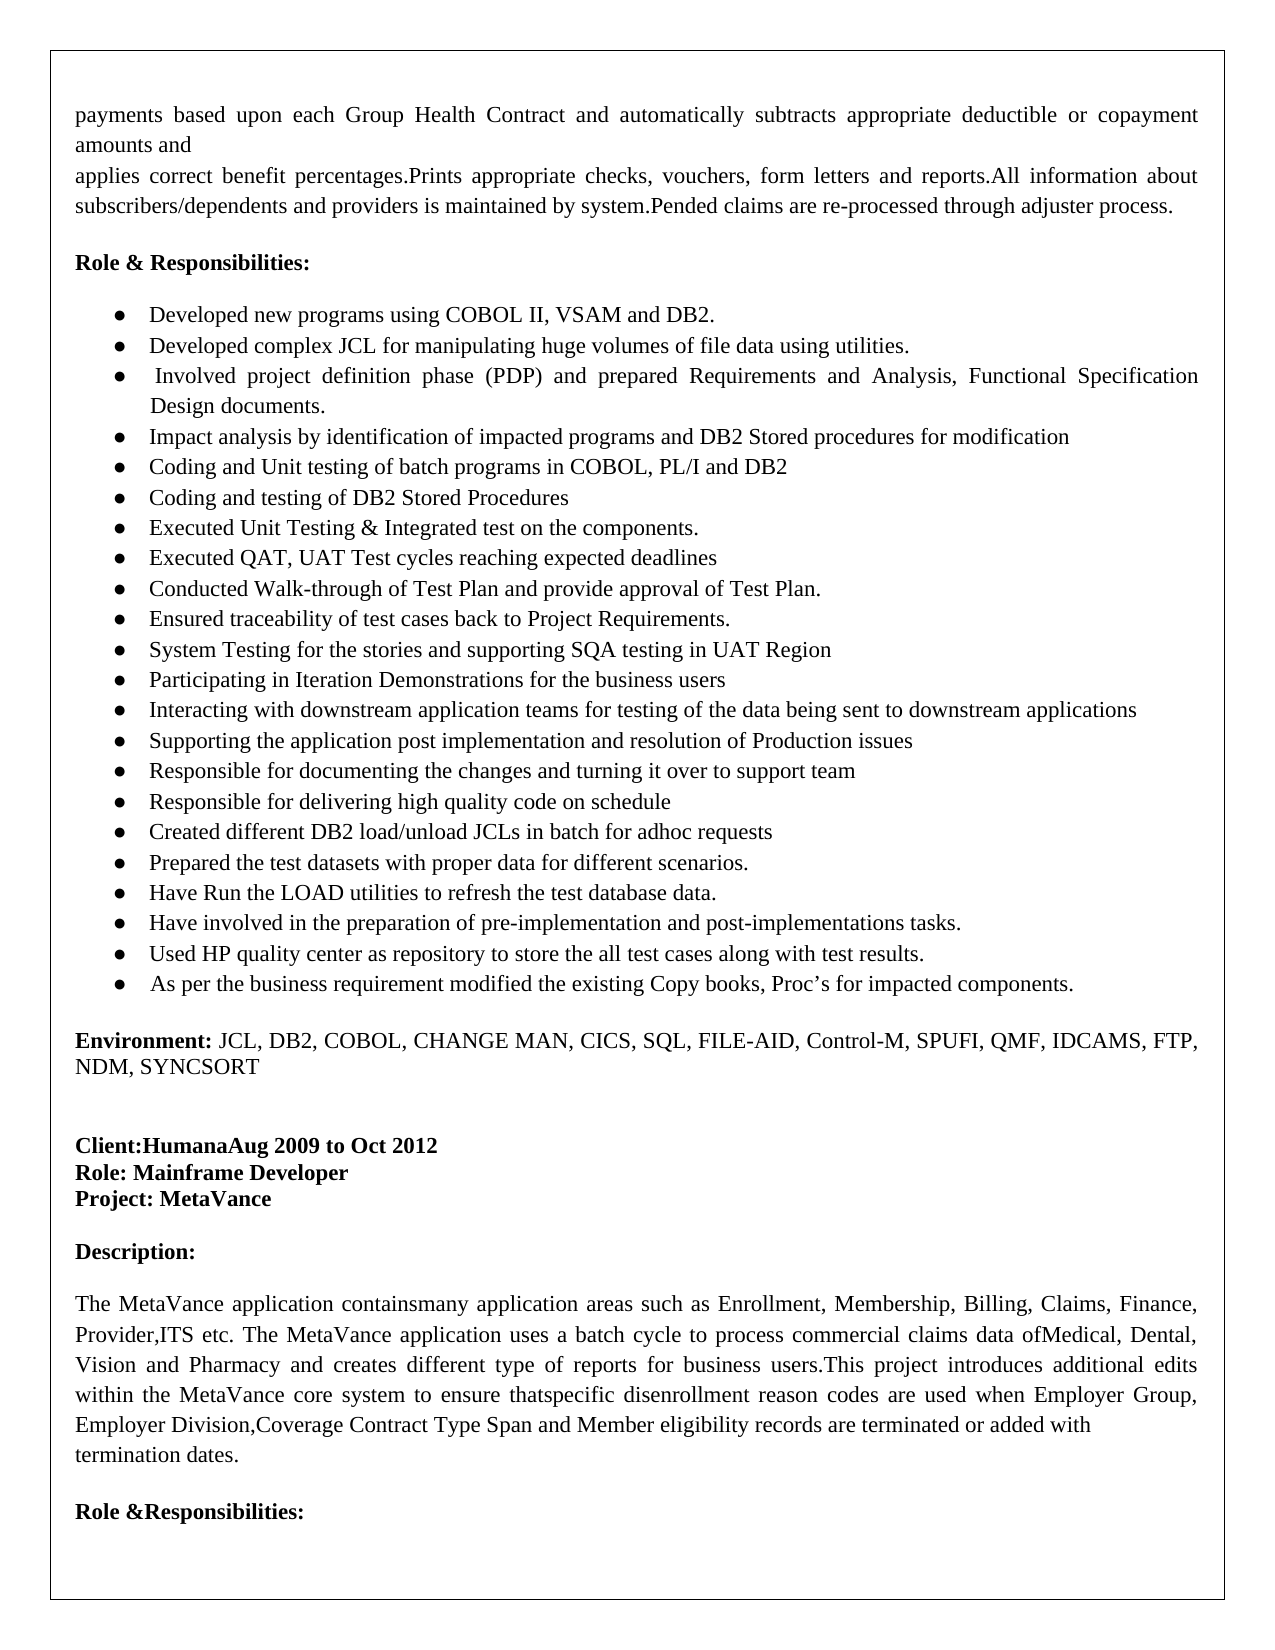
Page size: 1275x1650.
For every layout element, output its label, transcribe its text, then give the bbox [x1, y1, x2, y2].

list Executed Unit Testing & Integrated test on the components. [113, 514, 1200, 540]
text applies correct benefit percentages.Prints appropriate checks, vouchers, form letters and reports.All information about subscribers/dependents and providers is maintained by system.Pended claims are re-processed through adjuster process. [75, 162, 1200, 218]
list Developed new programs using COBOL II, VSAM and DB2. [113, 301, 1200, 328]
list Developed complex JCL for manipulating huge volumes of file data using utilities. [113, 332, 1200, 358]
list Responsible for documenting the changes and turning it over to support team [113, 757, 1200, 784]
list Supporting the application post implementation and resolution of Production issues [113, 727, 1200, 753]
list Prepared the test datasets with proper data for different scenarios. [113, 848, 1200, 875]
list Ensured traceability of test cases back to Project Requirements. [113, 605, 1200, 632]
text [75, 101, 1200, 158]
text Role & Responsibilities: [75, 248, 1200, 275]
list Conducted Walk-through of Test Plan and provide approval of Test Plan. [113, 575, 1200, 601]
text Project: MetaVance [75, 1185, 1200, 1211]
list Coding and Unit testing of batch programs in COBOL, PL/I and DB2 [113, 453, 1200, 479]
text The MetaVance application containsmany application areas such as Enrollment, Membership, Billing, Claims, Finance, Provider,ITS etc. The MetaVance application uses a batch cycle to process commercial claims data ofMedical, Dental, Vision and Pharmacy and creates different type of reports for business users.This project introduces additional edits within the MetaVance core system to ensure thatspecific disenrollment reason codes are used when Employer Group, Employer Division,Coverage Contract Type Span and Member eligibility records are terminated or added with [75, 1290, 1200, 1438]
list Created different DB2 load/unload JCLs in batch for adhoc requests [113, 818, 1200, 844]
list Impact analysis by identification of impacted programs and DB2 Stored procedures for modification [113, 423, 1200, 449]
list Involved project definition phase (PDP) and prepared Requirements and Analysis, Functional Specification Design documents. [113, 362, 1200, 419]
text Description: [75, 1238, 1200, 1264]
list Participating in Iteration Demonstrations for the business users [113, 666, 1200, 692]
text Client:HumanaAug 2009 to Oct 2012 [75, 1132, 1200, 1159]
text termination dates. [75, 1441, 1200, 1468]
list Have involved in the preparation of pre-implementation and post-implementations tasks. [113, 909, 1200, 936]
list Have Run the LOAD utilities to refresh the test database data. [113, 879, 1200, 905]
text Environment: JCL, DB2, COBOL, CHANGE MAN, CICS, SQL, FILE-AID, Control-M, SPUFI, QMF, IDCAMS, FTP, NDM, SYNCSORT [75, 1027, 1200, 1079]
list Interacting with downstream application teams for testing of the data being sent to downstream applications [113, 696, 1200, 723]
list Used HP quality center as repository to store the all test cases along with test results. [113, 940, 1200, 966]
list System Testing for the stories and supporting SQA testing in UAT Region [113, 636, 1200, 662]
list Responsible for delivering high quality code on schedule [113, 788, 1200, 814]
text Role &Responsibilities: [75, 1498, 1200, 1524]
list As per the business requirement modified the existing Copy books, Proc’s for impacted components. [113, 970, 1200, 997]
text Role: Mainframe Developer [75, 1159, 1200, 1185]
list Coding and testing of DB2 Stored Procedures [113, 483, 1200, 510]
list Executed QAT, UAT Test cycles reaching expected deadlines [113, 544, 1200, 571]
